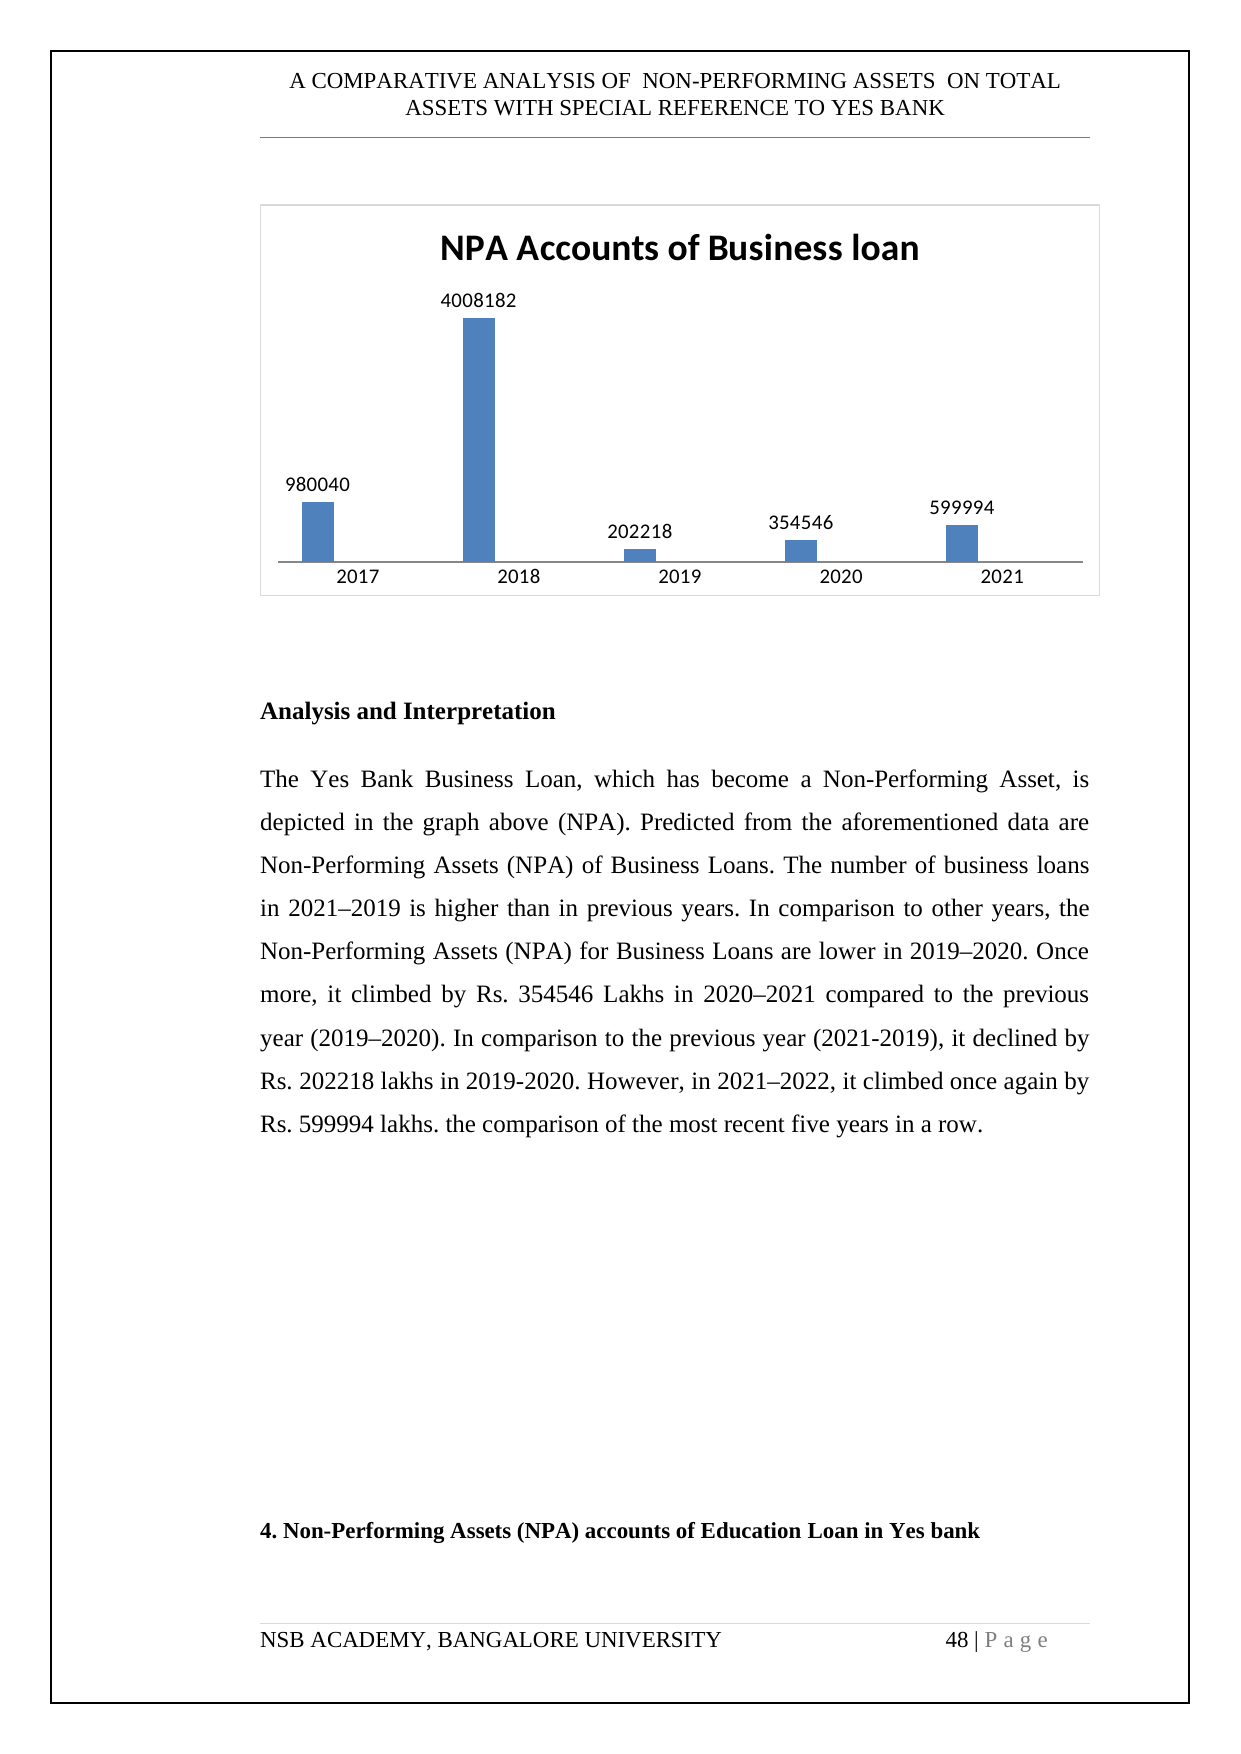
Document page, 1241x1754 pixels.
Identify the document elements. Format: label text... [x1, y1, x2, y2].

text Analysis and Interpretation [260, 696, 1090, 724]
subtitle 4. Non-Performing Assets (NPA) accounts of Education Loan in Yes bank [260, 1518, 1090, 1544]
text The Yes Bank Business Loan, which has become a Non-Performing Asset, is depicted in the graph above (NPA). Predicted from the aforementioned data are Non-Performing Assets (NPA) of Business Loans. The number of business loans in 2021–2019 is higher than in previous years. In comparison to other years, the Non-Performing Assets (NPA) for Business Loans are lower in 2019–2020. Once more, it climbed by Rs. 354546 Lakhs in 2020–2021 compared to the previous year (2019–2020). In comparison to the previous year (2021-2019), it declined by Rs. 202218 lakhs in 2019-2020. However, in 2021–2022, it climbed once again by Rs. 599994 lakhs. the comparison of the most recent five years in a row. [260, 764, 1090, 1138]
